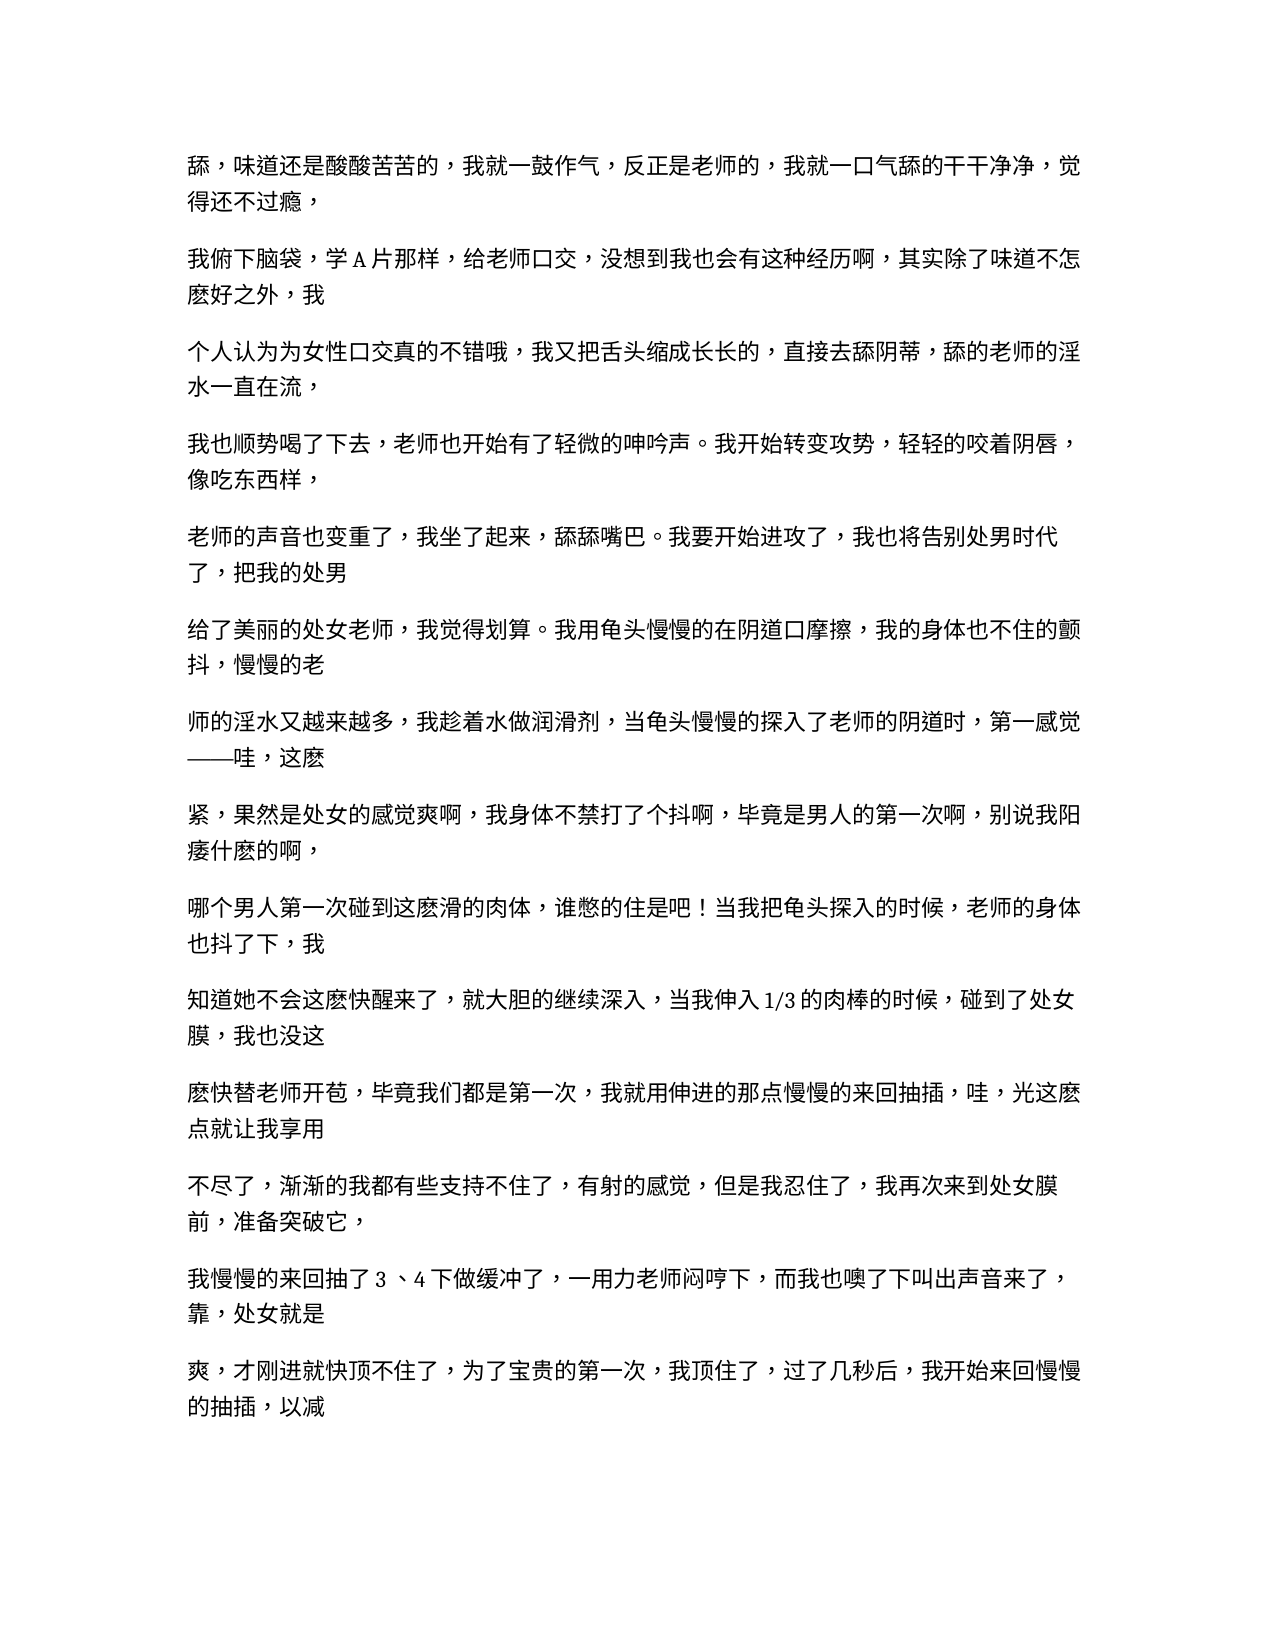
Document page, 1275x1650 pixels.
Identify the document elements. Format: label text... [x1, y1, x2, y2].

text 紧，果然是处女的感觉爽啊，我身体不禁打了个抖啊，毕竟是男人的第一次啊，别说我阳痿什麽的啊， [187, 799, 1087, 866]
text 不尽了，渐渐的我都有些支持不住了，有射的感觉，但是我忍住了，我再次来到处女膜前，准备突破它， [187, 1170, 1087, 1237]
text 爽，才刚进就快顶不住了，为了宝贵的第一次，我顶住了，过了几秒后，我开始来回慢慢的抽插，以减 [187, 1355, 1087, 1422]
text 我俯下脑袋，学A 片那样，给老师口交，没想到我也会有这种经历啊，其实除了味道不怎麽好之外，我 [187, 243, 1087, 310]
text 哪个男人第一次碰到这麽滑的肉体，谁憋的住是吧！当我把龟头探入的时候，老师的身体也抖了下，我 [187, 892, 1087, 959]
text 知道她不会这麽快醒来了，就大胆的继续深入，当我伸入1/3 的肉棒的时候，碰到了处女膜，我也没这 [187, 984, 1087, 1052]
text 个人认为为女性口交真的不错哦，我又把舌头缩成长长的，直接去舔阴蒂，舔的老师的淫水一直在流， [187, 335, 1087, 403]
text 老师的声音也变重了，我坐了起来，舔舔嘴巴。我要开始进攻了，我也将告别处男时代了，把我的处男 [187, 521, 1087, 588]
text 师的淫水又越来越多，我趁着水做润滑剂，当龟头慢慢的探入了老师的阴道时，第一感觉——哇，这麽 [187, 706, 1087, 773]
text 我慢慢的来回抽了3 、4 下做缓冲了，一用力老师闷哼下，而我也噢了下叫出声音来了，靠，处女就是 [187, 1262, 1087, 1330]
text 麽快替老师开苞，毕竟我们都是第一次，我就用伸进的那点慢慢的来回抽插，哇，光这麽点就让我享用 [187, 1077, 1087, 1144]
text 我也顺势喝了下去，老师也开始有了轻微的呻吟声。我开始转变攻势，轻轻的咬着阴唇，像吃东西样， [187, 428, 1087, 495]
text 给了美丽的处女老师，我觉得划算。我用龟头慢慢的在阴道口摩擦，我的身体也不住的颤抖，慢慢的老 [187, 613, 1087, 681]
text 舔，味道还是酸酸苦苦的，我就一鼓作气，反正是老师的，我就一口气舔的干干净净，觉得还不过瘾， [187, 150, 1087, 217]
